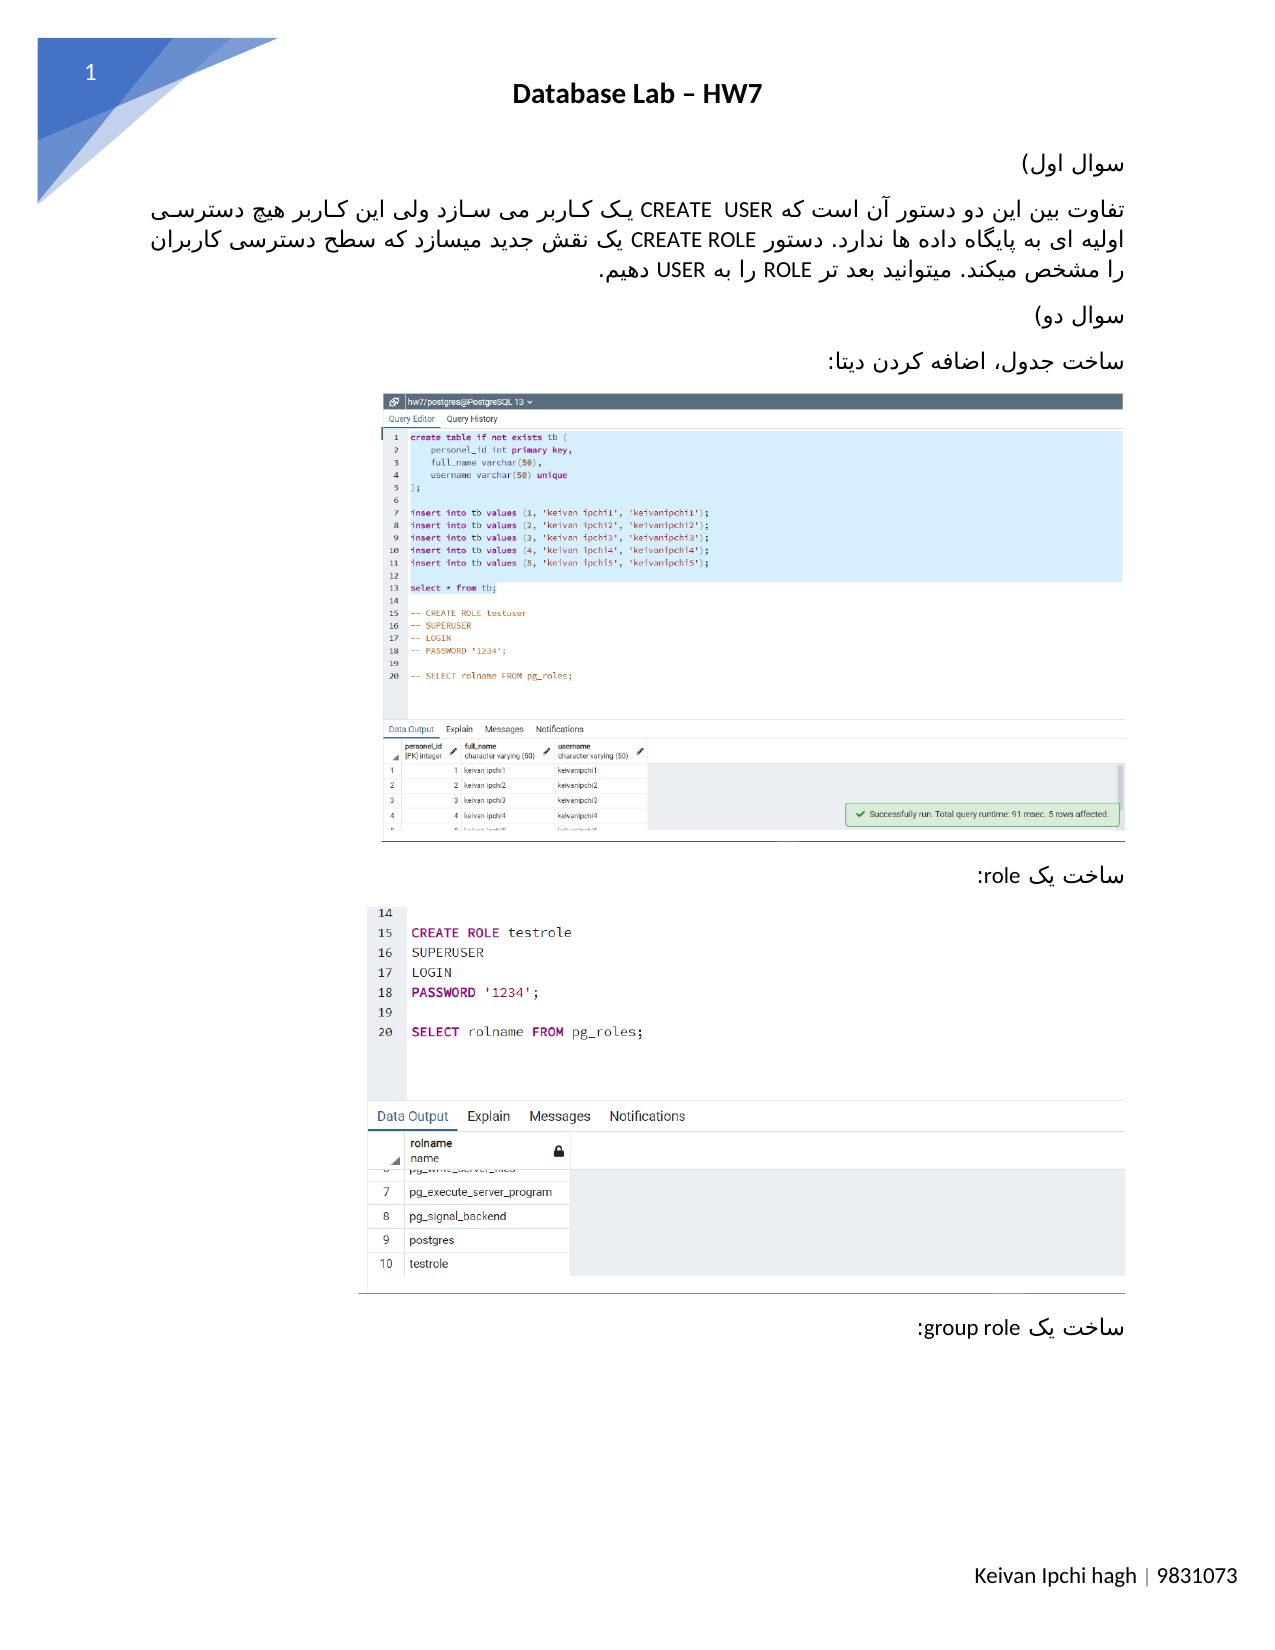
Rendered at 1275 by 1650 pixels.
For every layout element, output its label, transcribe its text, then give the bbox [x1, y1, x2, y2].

picture [37, 37, 279, 206]
picture [358, 907, 1125, 1294]
text ساخت یک role: [150, 861, 1125, 889]
text سوال اول) [150, 150, 1125, 177]
text ساخت یک group role: [150, 1313, 1125, 1341]
text ساخت جدول، اضافه کردن دیتا: [150, 348, 1125, 374]
text تفاوت بین این دو دستور آن است که CREATE USER یک کاربر می سازد ولی این کاربر هیچ دسترسی اولیه ای به پایگاه داده ها ندارد. دستور CREATE ROLE یک نقش جدید میسازد که سطح دسترسی کاربران را مشخص میکند. میتوانید بعد تر ROLE را به USER دهیم. [150, 195, 1125, 284]
picture [381, 393, 1125, 842]
text سوال دو) [150, 302, 1125, 329]
